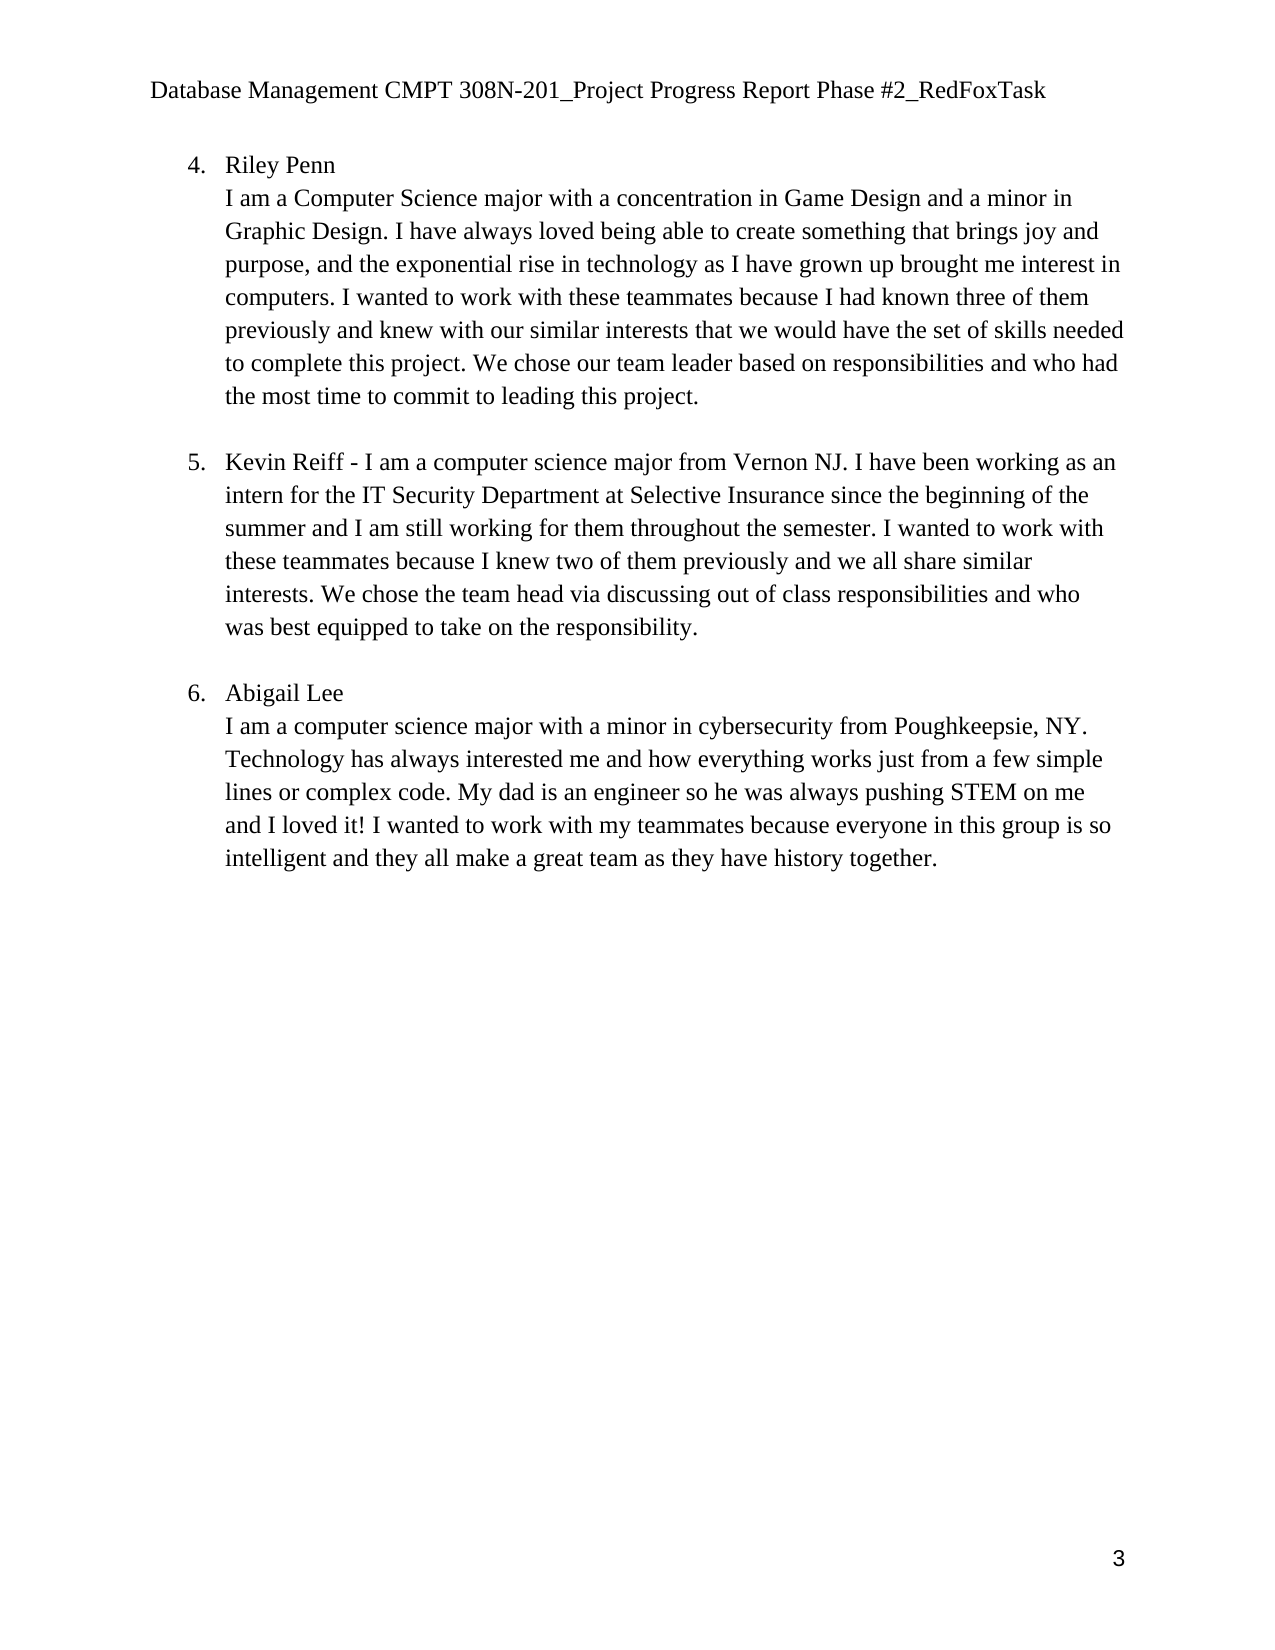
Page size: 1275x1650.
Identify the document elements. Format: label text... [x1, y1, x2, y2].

text I am a computer science major with a minor in cybersecurity from Poughkeepsie, NY. Technology has always interested me and how everything works just from a few simple lines or complex code. My dad is an engineer so he was always pushing STEM on me and I loved it! I wanted to work with my teammates because everyone in this group is so intelligent and they all make a great team as they have history together. [225, 711, 1125, 872]
list Riley Penn [187, 150, 1125, 179]
list Abigail Lee [187, 678, 1125, 707]
list Kevin Reiff - I am a computer science major from Vernon NJ. I have been working as an intern for the IT Security Department at Selective Insurance since the beginning of the summer and I am still working for them throughout the semester. I wanted to work with these teammates because I knew two of them previously and we all share similar interests. We chose the team head via discussing out of class responsibilities and who was best equipped to take on the responsibility. [187, 447, 1125, 641]
text I am a Computer Science major with a concentration in Game Design and a minor in Graphic Design. I have always loved being able to create something that brings joy and purpose, and the exponential rise in technology as I have grown up brought me interest in computers. I wanted to work with these teammates because I had known three of them previously and knew with our similar interests that we would have the set of skills needed to complete this project. We chose our team leader based on responsibilities and who had the most time to commit to leading this project. [225, 183, 1125, 410]
